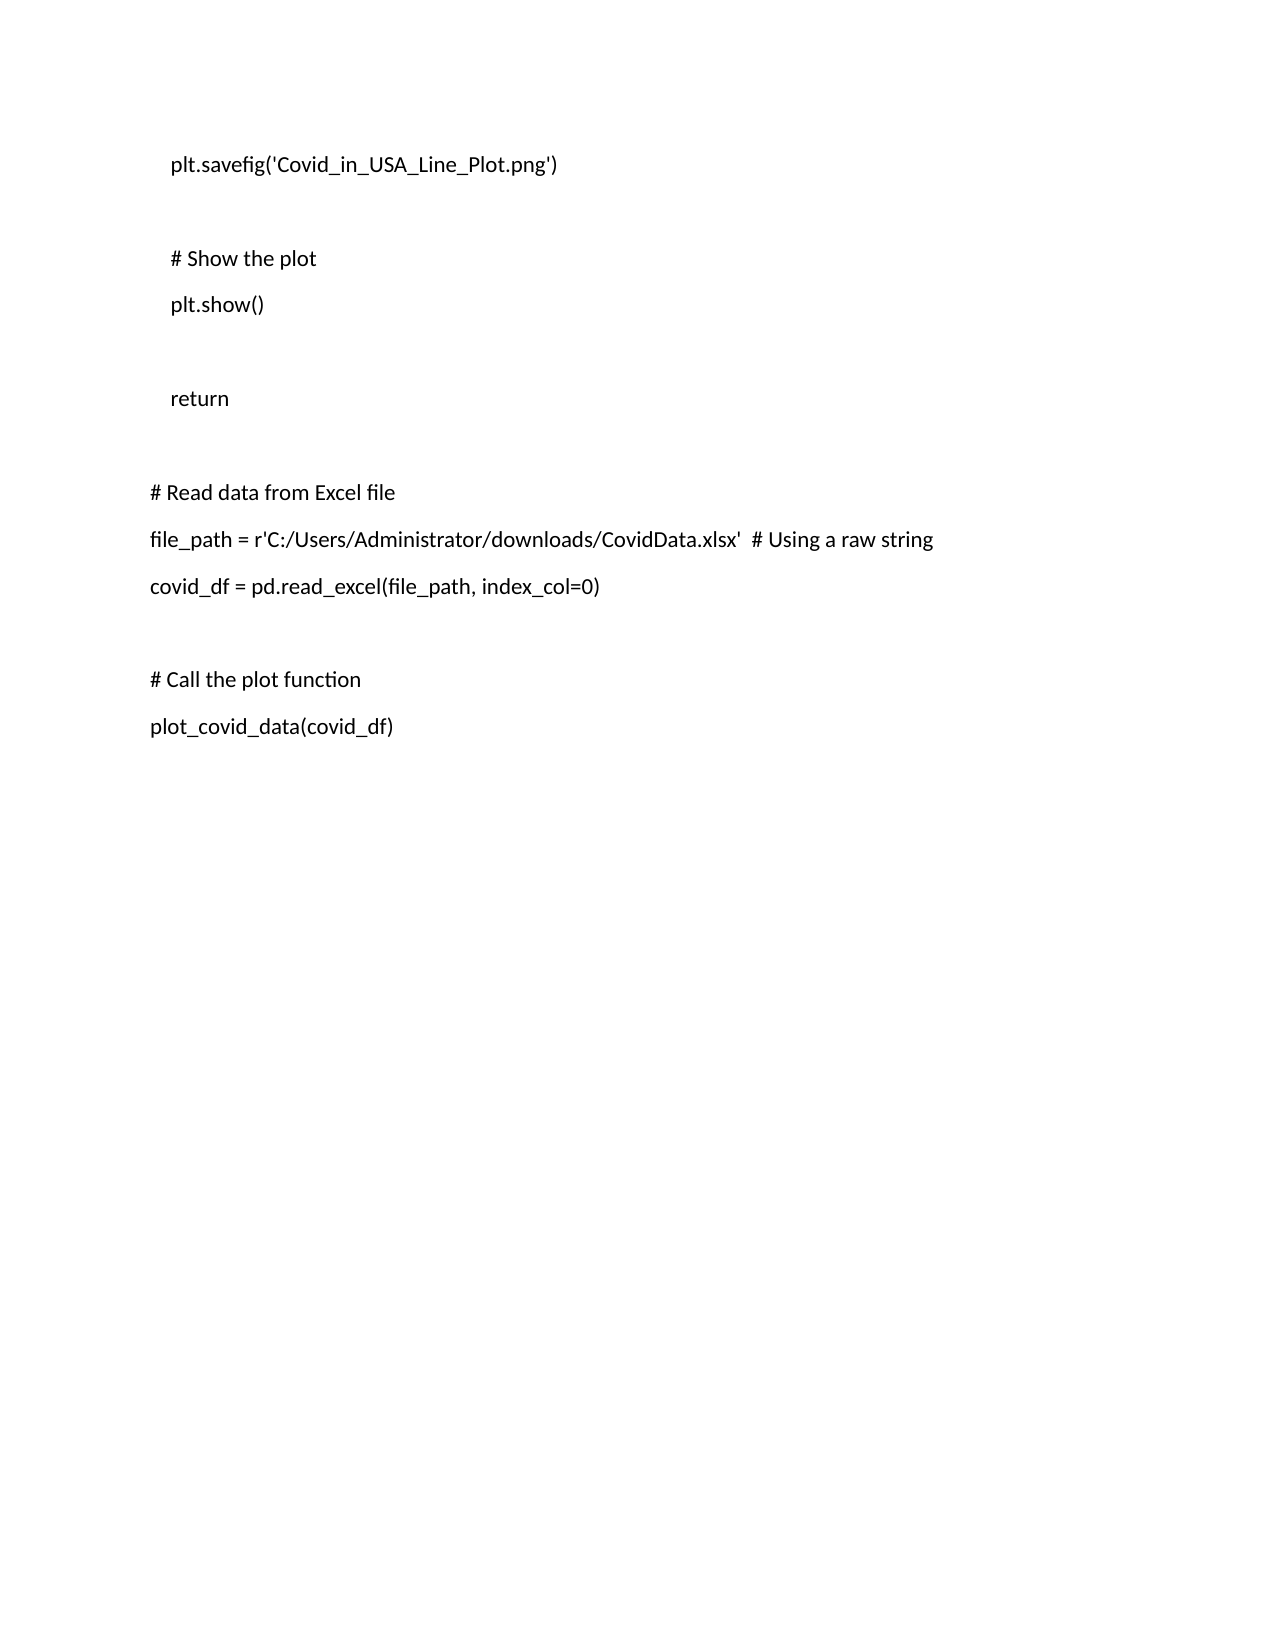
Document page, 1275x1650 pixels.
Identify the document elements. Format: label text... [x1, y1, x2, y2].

text plt.savefig('Covid_in_USA_Line_Plot.png') [150, 150, 1125, 178]
text # Read data from Excel file [150, 478, 1125, 506]
text # Call the plot function [150, 666, 1125, 694]
text covid_df = pd.read_excel(file_path, index_col=0) [150, 572, 1125, 600]
text plot_covid_data(covid_df) [150, 712, 1125, 741]
text file_path = r'C:/Users/Administrator/downloads/CovidData.xlsx' # Using a raw string [150, 525, 1125, 553]
text # Show the plot [150, 244, 1125, 272]
text return [150, 384, 1125, 412]
text plt.show() [150, 291, 1125, 319]
